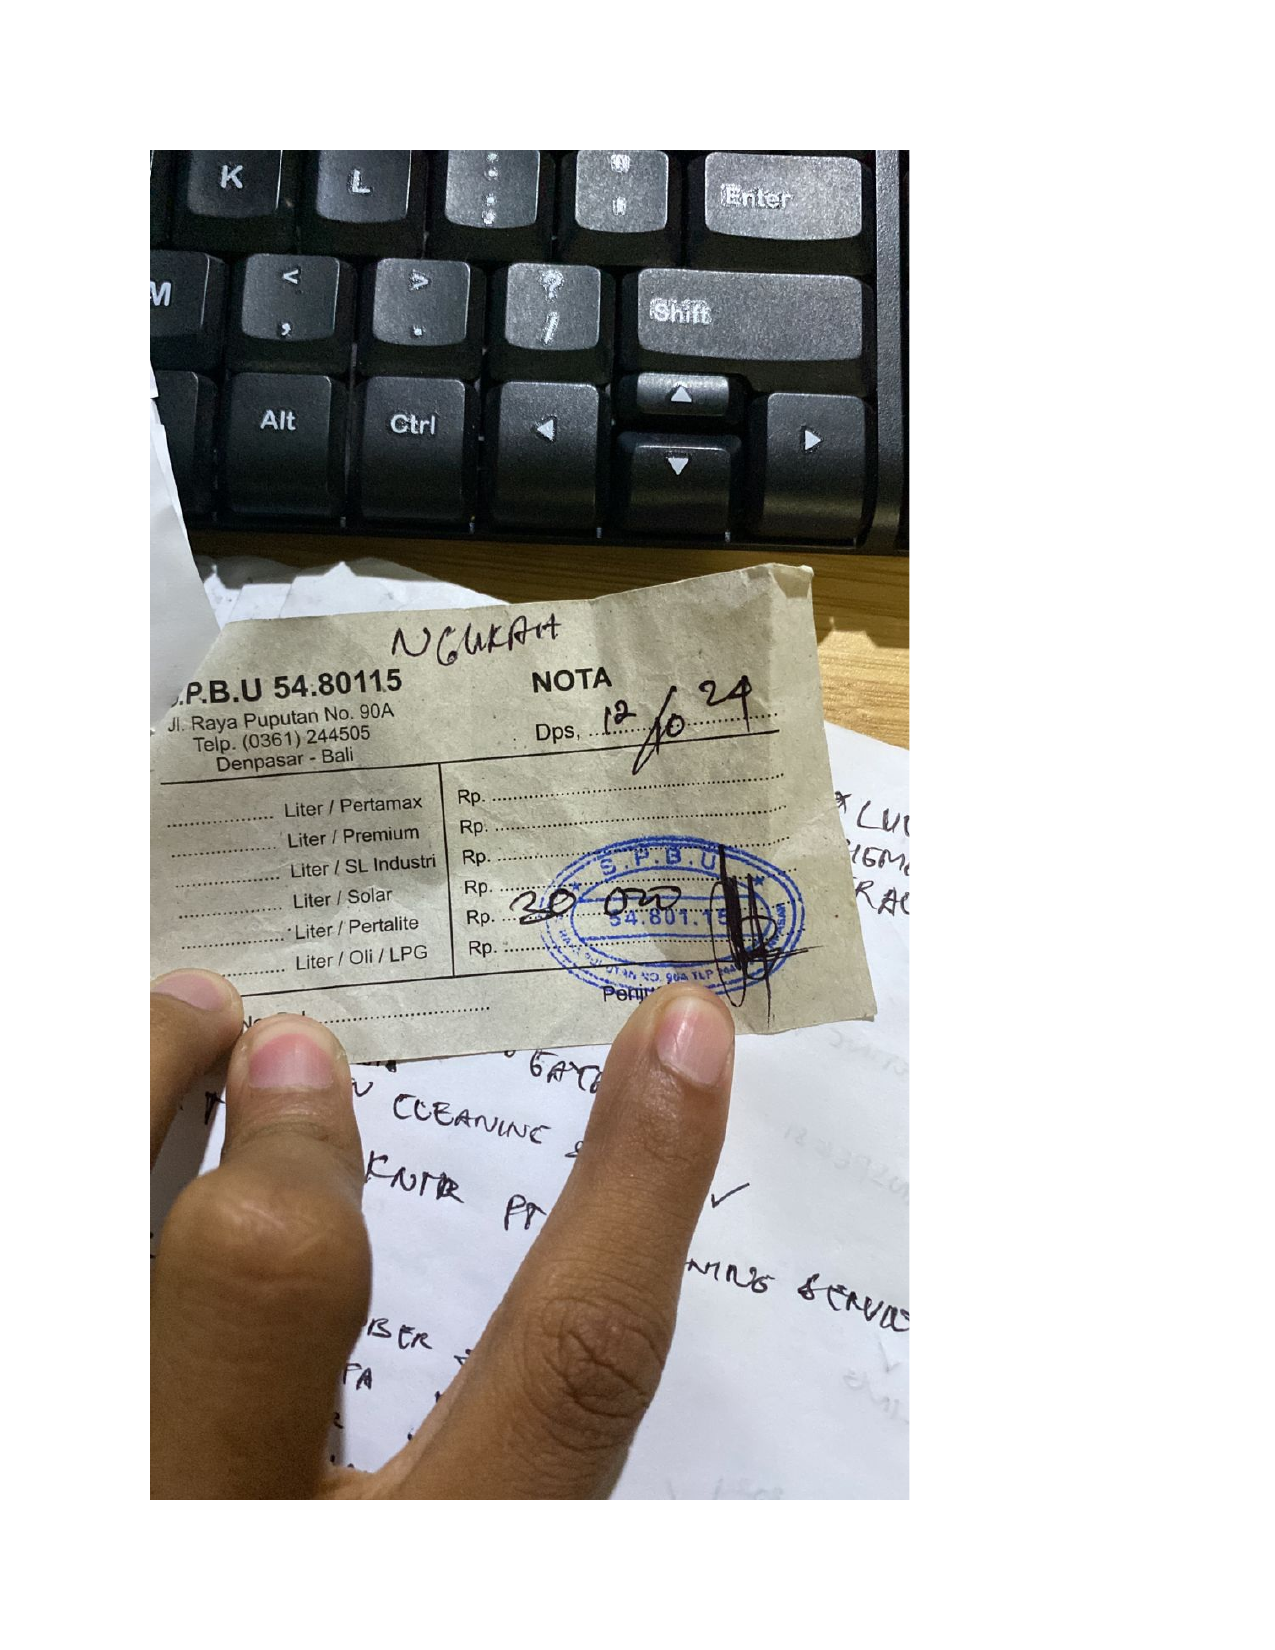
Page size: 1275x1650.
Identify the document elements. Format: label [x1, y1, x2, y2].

picture [150, 150, 910, 1500]
